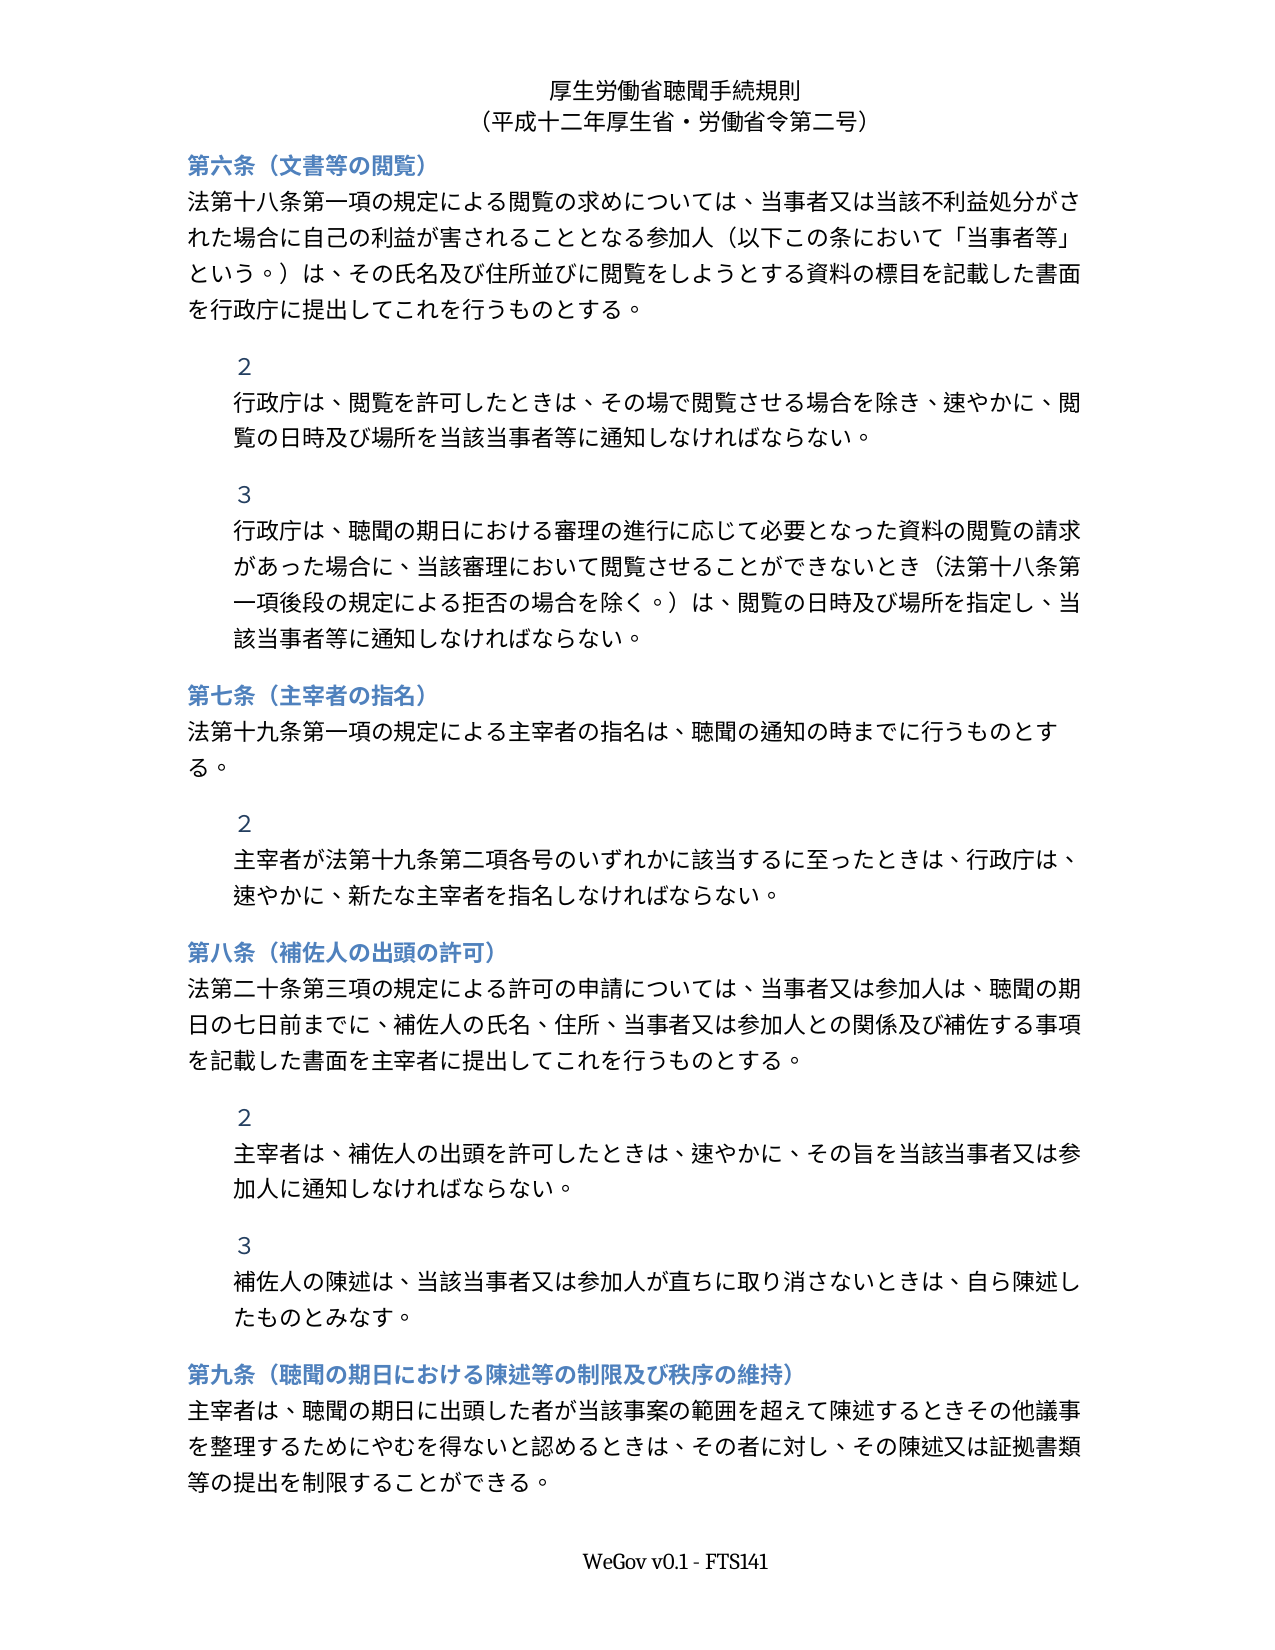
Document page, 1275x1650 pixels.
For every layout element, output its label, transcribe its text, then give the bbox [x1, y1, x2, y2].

subtitle ２ [233, 808, 1087, 839]
text 補佐人の陳述は、当該当事者又は参加人が直ちに取り消さないときは、自ら陳述したものとみなす。 [233, 1266, 1087, 1333]
subtitle ３ [233, 1230, 1087, 1261]
subtitle 第九条（聴聞の期日における陳述等の制限及び秩序の維持） [187, 1359, 1087, 1390]
text 法第二十条第三項の規定による許可の申請については、当事者又は参加人は、聴聞の期日の七日前までに、補佐人の氏名、住所、当事者又は参加人との関係及び補佐する事項を記載した書面を主宰者に提出してこれを行うものとする。 [187, 973, 1087, 1076]
subtitle 第六条（文書等の閲覧） [187, 150, 1087, 181]
text 主宰者は、補佐人の出頭を許可したときは、速やかに、その旨を当該当事者又は参加人に通知しなければならない。 [233, 1137, 1087, 1205]
text 行政庁は、聴聞の期日における審理の進行に応じて必要となった資料の閲覧の請求があった場合に、当該審理において閲覧させることができないとき（法第十八条第一項後段の規定による拒否の場合を除く。）は、閲覧の日時及び場所を指定し、当該当事者等に通知しなければならない。 [233, 515, 1087, 654]
text 行政庁は、閲覧を許可したときは、その場で閲覧させる場合を除き、速やかに、閲覧の日時及び場所を当該当事者等に通知しなければならない。 [233, 386, 1087, 454]
text 法第十九条第一項の規定による主宰者の指名は、聴聞の通知の時までに行うものとする。 [187, 716, 1087, 783]
subtitle ３ [233, 479, 1087, 510]
text 主宰者は、聴聞の期日に出頭した者が当該事案の範囲を超えて陳述するときその他議事を整理するためにやむを得ないと認めるときは、その者に対し、その陳述又は証拠書類等の提出を制限することができる。 [187, 1395, 1087, 1498]
subtitle 第八条（補佐人の出頭の許可） [187, 937, 1087, 968]
text 法第十八条第一項の規定による閲覧の求めについては、当事者又は当該不利益処分がされた場合に自己の利益が害されることとなる参加人（以下この条において「当事者等」という。）は、その氏名及び住所並びに閲覧をしようとする資料の標目を記載した書面を行政庁に提出してこれを行うものとする。 [187, 186, 1087, 325]
subtitle ２ [233, 1102, 1087, 1133]
text 主宰者が法第十九条第二項各号のいずれかに該当するに至ったときは、行政庁は、速やかに、新たな主宰者を指名しなければならない。 [233, 844, 1087, 911]
subtitle 第七条（主宰者の指名） [187, 680, 1087, 711]
subtitle ２ [233, 351, 1087, 382]
